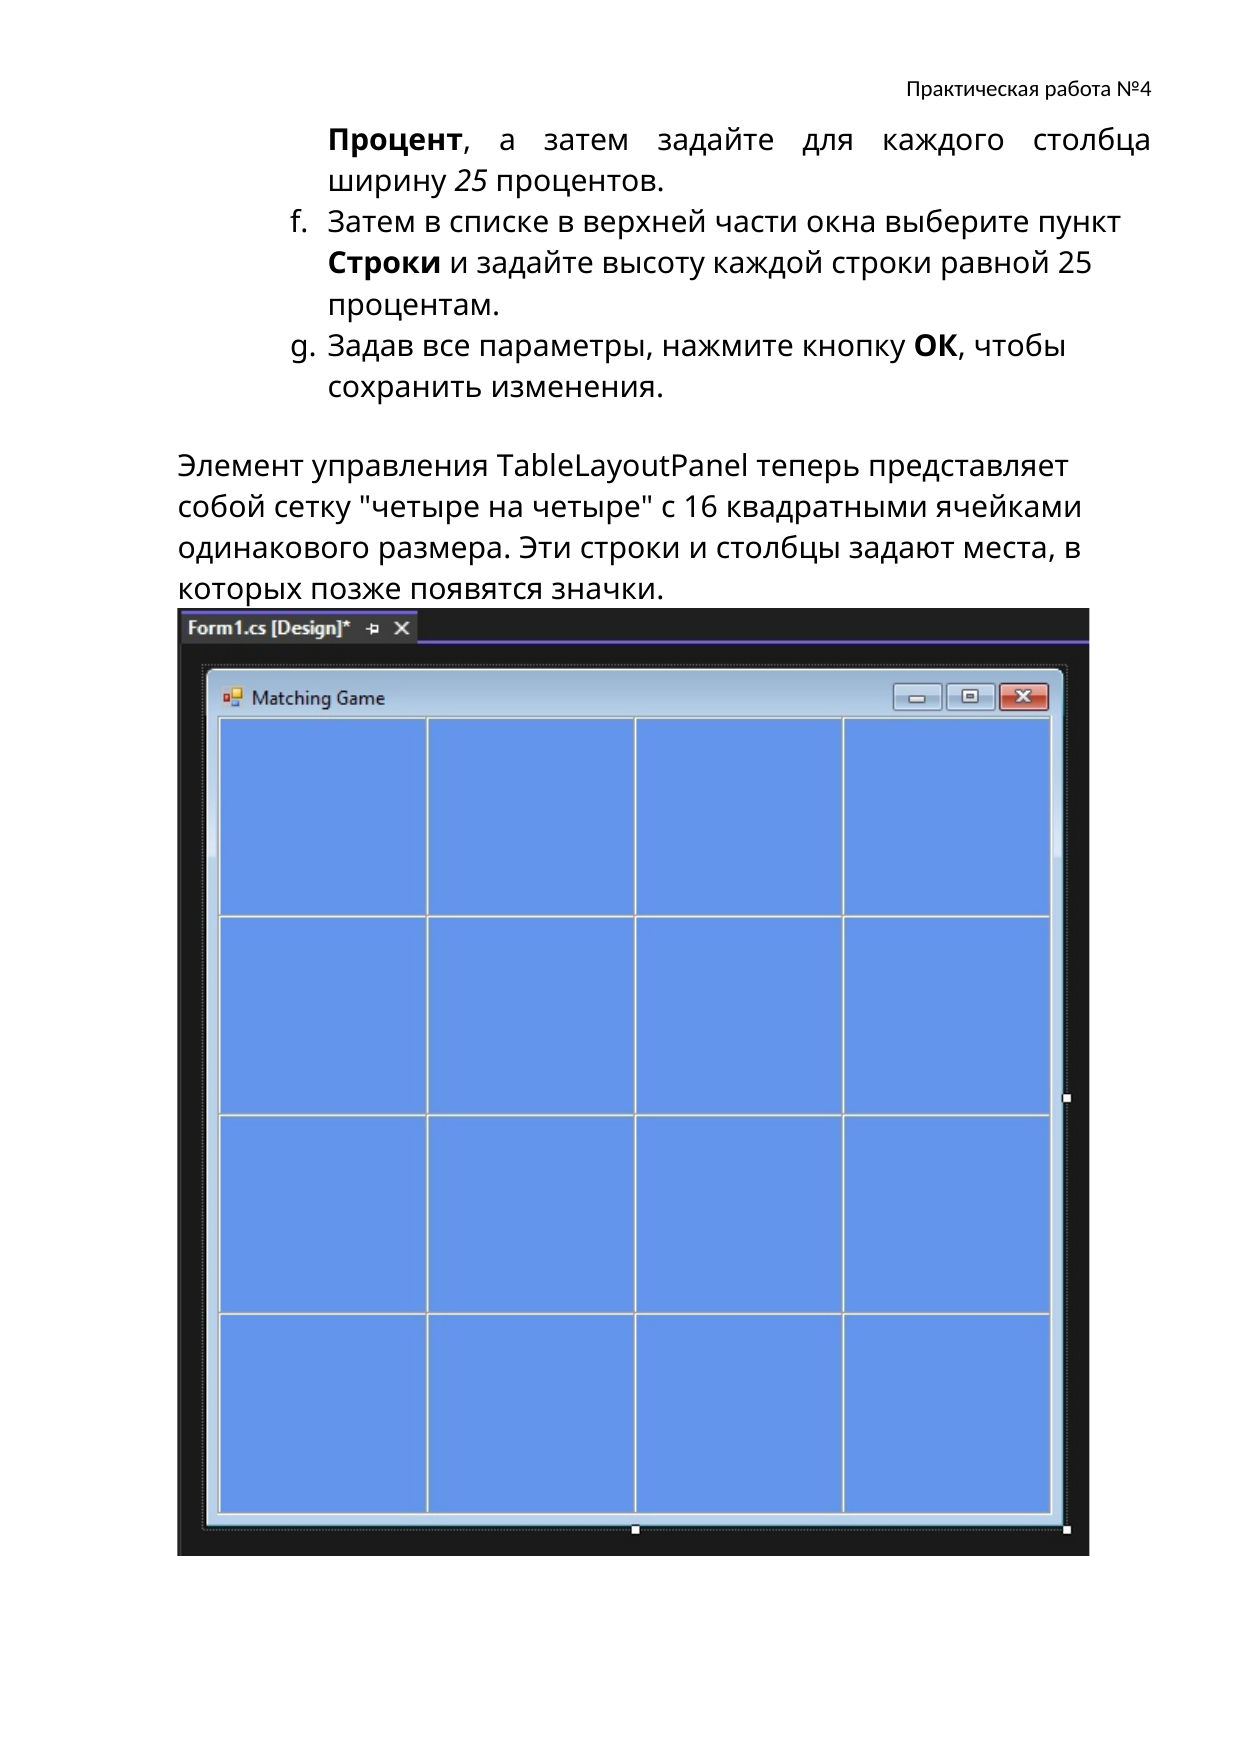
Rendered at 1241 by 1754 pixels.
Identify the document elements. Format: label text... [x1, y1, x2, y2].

text Элемент управления TableLayoutPanel теперь представляет собой сетку "четыре на четыре" с 16 квадратными ячейками одинакового размера. Эти строки и столбцы задают места, в которых позже появятся значки. [177, 444, 1152, 608]
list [290, 118, 1152, 200]
picture [177, 608, 1090, 1556]
list Задав все параметры, нажмите кнопку ОК, чтобы сохранить изменения. [290, 324, 1152, 406]
list Затем в списке в верхней части окна выберите пункт Строки и задайте высоту каждой строки равной 25 процентам. [290, 200, 1152, 324]
